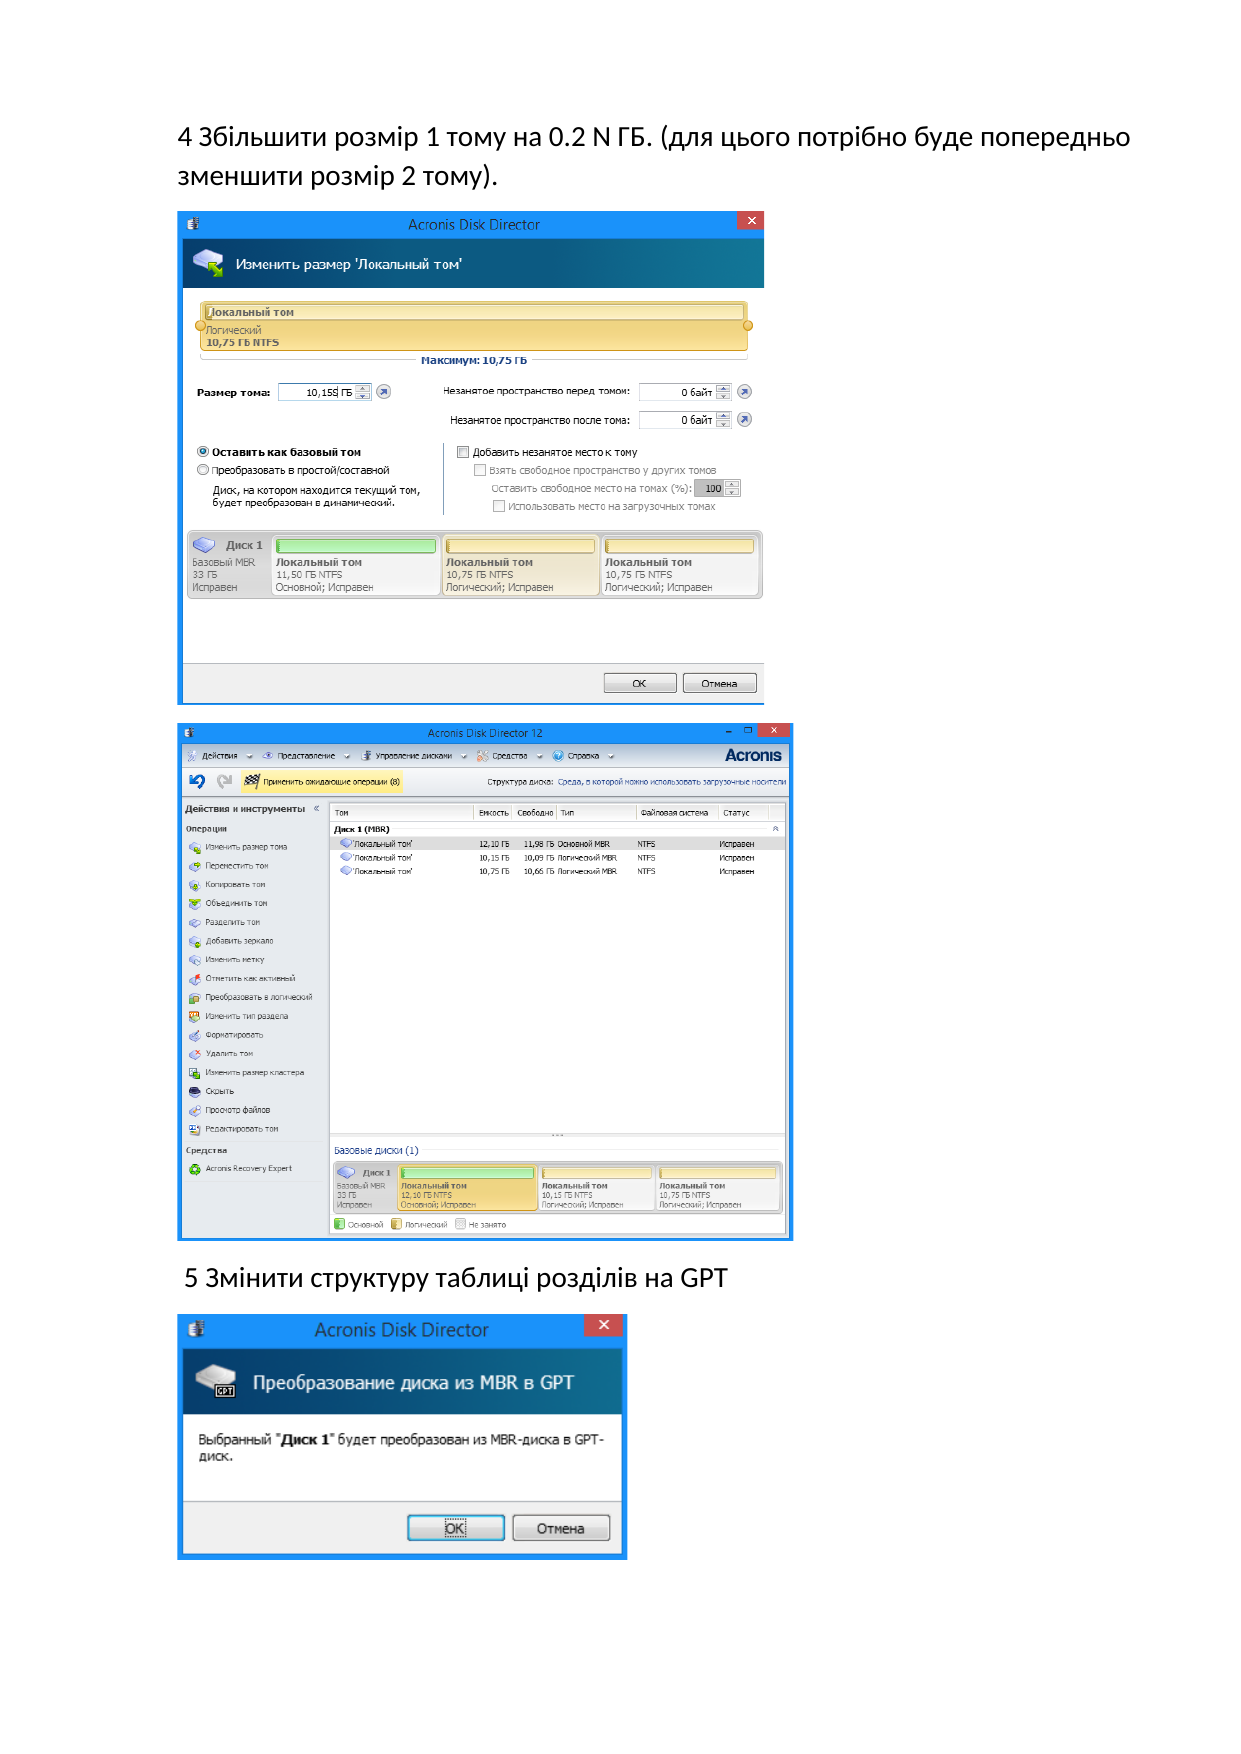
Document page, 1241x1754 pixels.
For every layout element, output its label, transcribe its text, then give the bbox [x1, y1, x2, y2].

picture [177, 1314, 628, 1560]
picture [177, 723, 794, 1241]
picture [177, 211, 765, 705]
text 4 Збільшити розмір 1 тому на 0.2 N ГБ. (для цього потрібно буде попередньо зменшити розмір 2 тому). [177, 118, 1152, 192]
text 5 Змінити структуру таблиці розділів на GPT [177, 1259, 1152, 1295]
